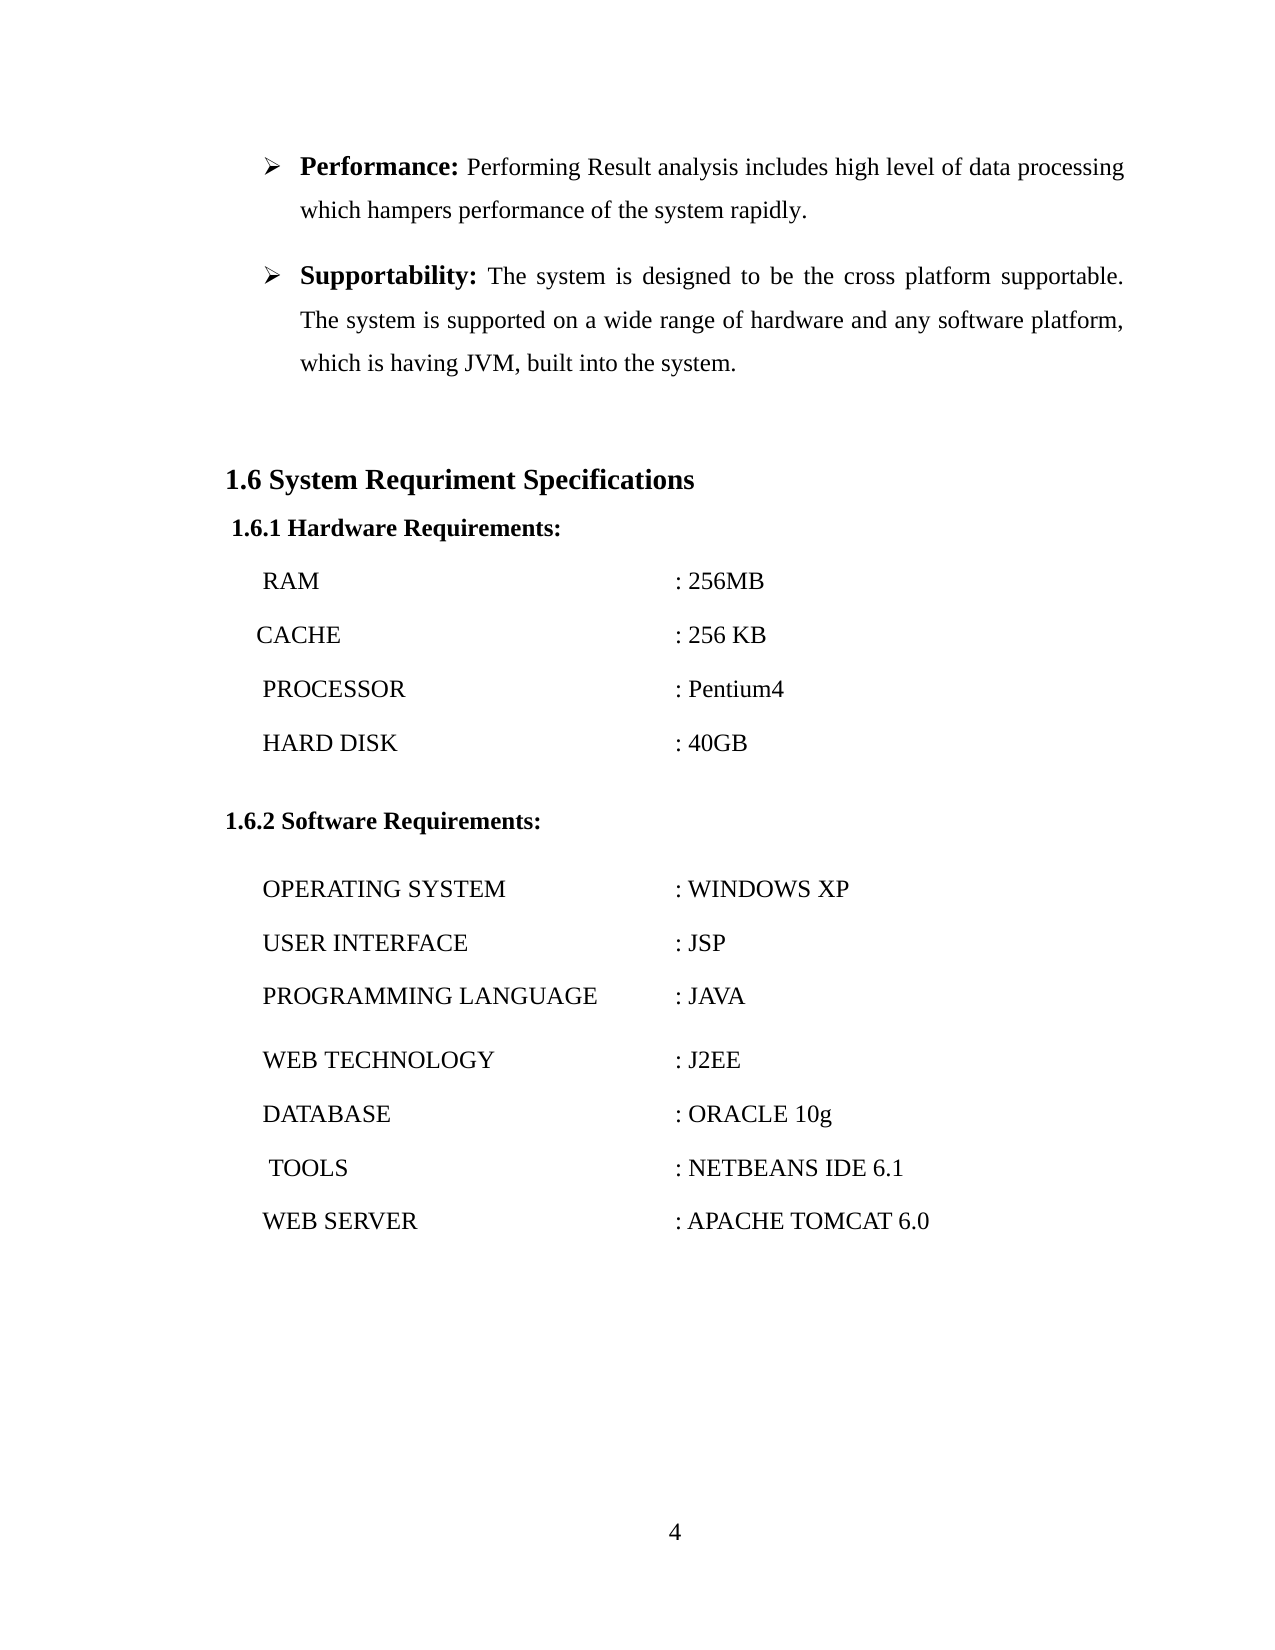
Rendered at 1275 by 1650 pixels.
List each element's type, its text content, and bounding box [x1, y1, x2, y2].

title RAM : 256MB [225, 566, 1125, 595]
title USER INTERFACE : JSP [262, 928, 1125, 956]
list 1.6.2 Software Requirements: [225, 806, 1125, 834]
title PROCESSOR : Pentium4 [262, 674, 1125, 703]
title OPERATING SYSTEM : WINDOWS XP [262, 874, 1125, 903]
title WEB SERVER : APACHE TOMCAT 6.0 [225, 1206, 1125, 1235]
title CACHE : 256 KB [225, 620, 1125, 649]
title DATABASE : ORACLE 10g [262, 1099, 1125, 1128]
list Performance: Performing Result analysis includes high level of data processing which hampers performance of the system rapidly. [262, 150, 1125, 224]
list 1.6.1 Hardware Requirements: [225, 513, 1125, 541]
text WEB TECHNOLOGY : J2EE [225, 1045, 1125, 1074]
list Supportability: The system is designed to be the cross platform supportable. The system is supported on a wide range of hardware and any software platform, which is having JVM, built into the system. [262, 259, 1125, 377]
list 1.6 System Requriment Specifications [225, 462, 1125, 496]
title PROGRAMMING LANGUAGE : JAVA [262, 981, 1125, 1010]
title HARD DISK : 40GB [262, 728, 1125, 756]
title TOOLS : NETBEANS IDE 6.1 [225, 1153, 1125, 1181]
